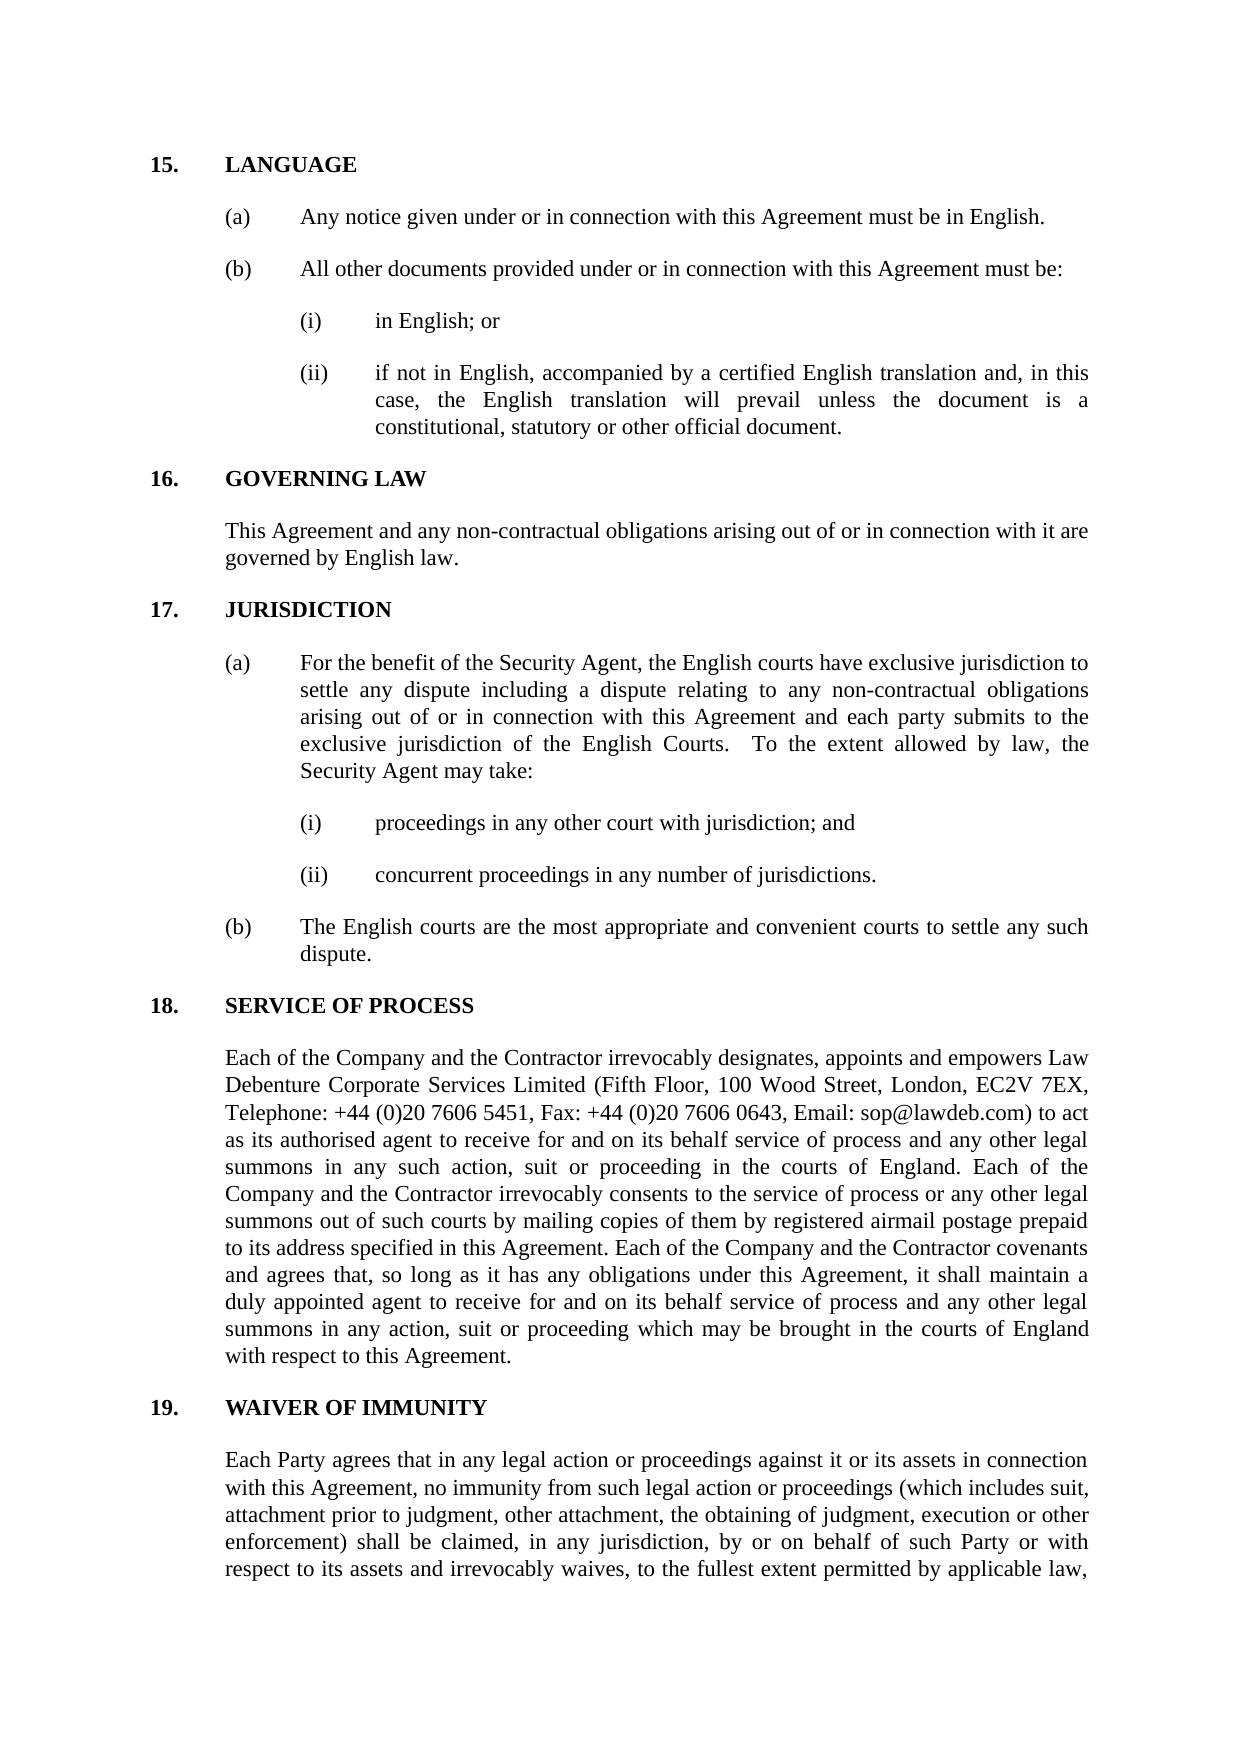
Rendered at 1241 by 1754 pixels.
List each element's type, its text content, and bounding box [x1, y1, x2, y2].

list The English courts are the most appropriate and convenient courts to settle any such dispute. [225, 912, 1090, 967]
list For the benefit of the Security Agent, the English courts have exclusive jurisdiction to settle any dispute including a dispute relating to any non-contractual obligations arising out of or in connection with this Agreement and each party submits to the exclusive jurisdiction of the English Courts. To the extent allowed by law, the Security Agent may take: [225, 648, 1090, 783]
list if not in English, accompanied by a certified English translation and, in this case, the English translation will prevail unless the document is a constitutional, statutory or other official document. [300, 358, 1090, 439]
list Any notice given under or in connection with this Agreement must be in English. [225, 202, 1090, 229]
list All other documents provided under or in connection with this Agreement must be: [225, 254, 1090, 281]
list in English; or [300, 306, 1090, 333]
list Jurisdiction [150, 596, 1090, 623]
list Service of Process [150, 992, 1090, 1019]
list Each of the Company and the Contractor irrevocably designates, appoints and empowers Law Debenture Corporate Services Limited (Fifth Floor, 100 Wood Street, London, EC2V 7EX, Telephone: +44 (0)20 7606 5451, Fax: +44 (0)20 7606 0643, Email: sop@lawdeb.com) to act as its authorised agent to receive for and on its behalf service of process and any other legal summons in any such action, suit or proceeding in the courts of England. Each of the Company and the Contractor irrevocably consents to the service of process or any other legal summons out of such courts by mailing copies of them by registered airmail postage prepaid to its address specified in this Agreement. Each of the Company and the Contractor covenants and agrees that, so long as it has any obligations under this Agreement, it shall maintain a duly appointed agent to receive for and on its behalf service of process and any other legal summons in any action, suit or proceeding which may be brought in the courts of England with respect to this Agreement. [225, 1044, 1090, 1369]
list This Agreement and any non-contractual obligations arising out of or in connection with it are governed by English law. [225, 517, 1090, 571]
list concurrent proceedings in any number of jurisdictions. [300, 860, 1090, 887]
list Language [150, 150, 1090, 177]
list Governing law [150, 464, 1090, 492]
list proceedings in any other court with jurisdiction; and [300, 808, 1090, 835]
list Waiver of Immunity [150, 1394, 1090, 1421]
